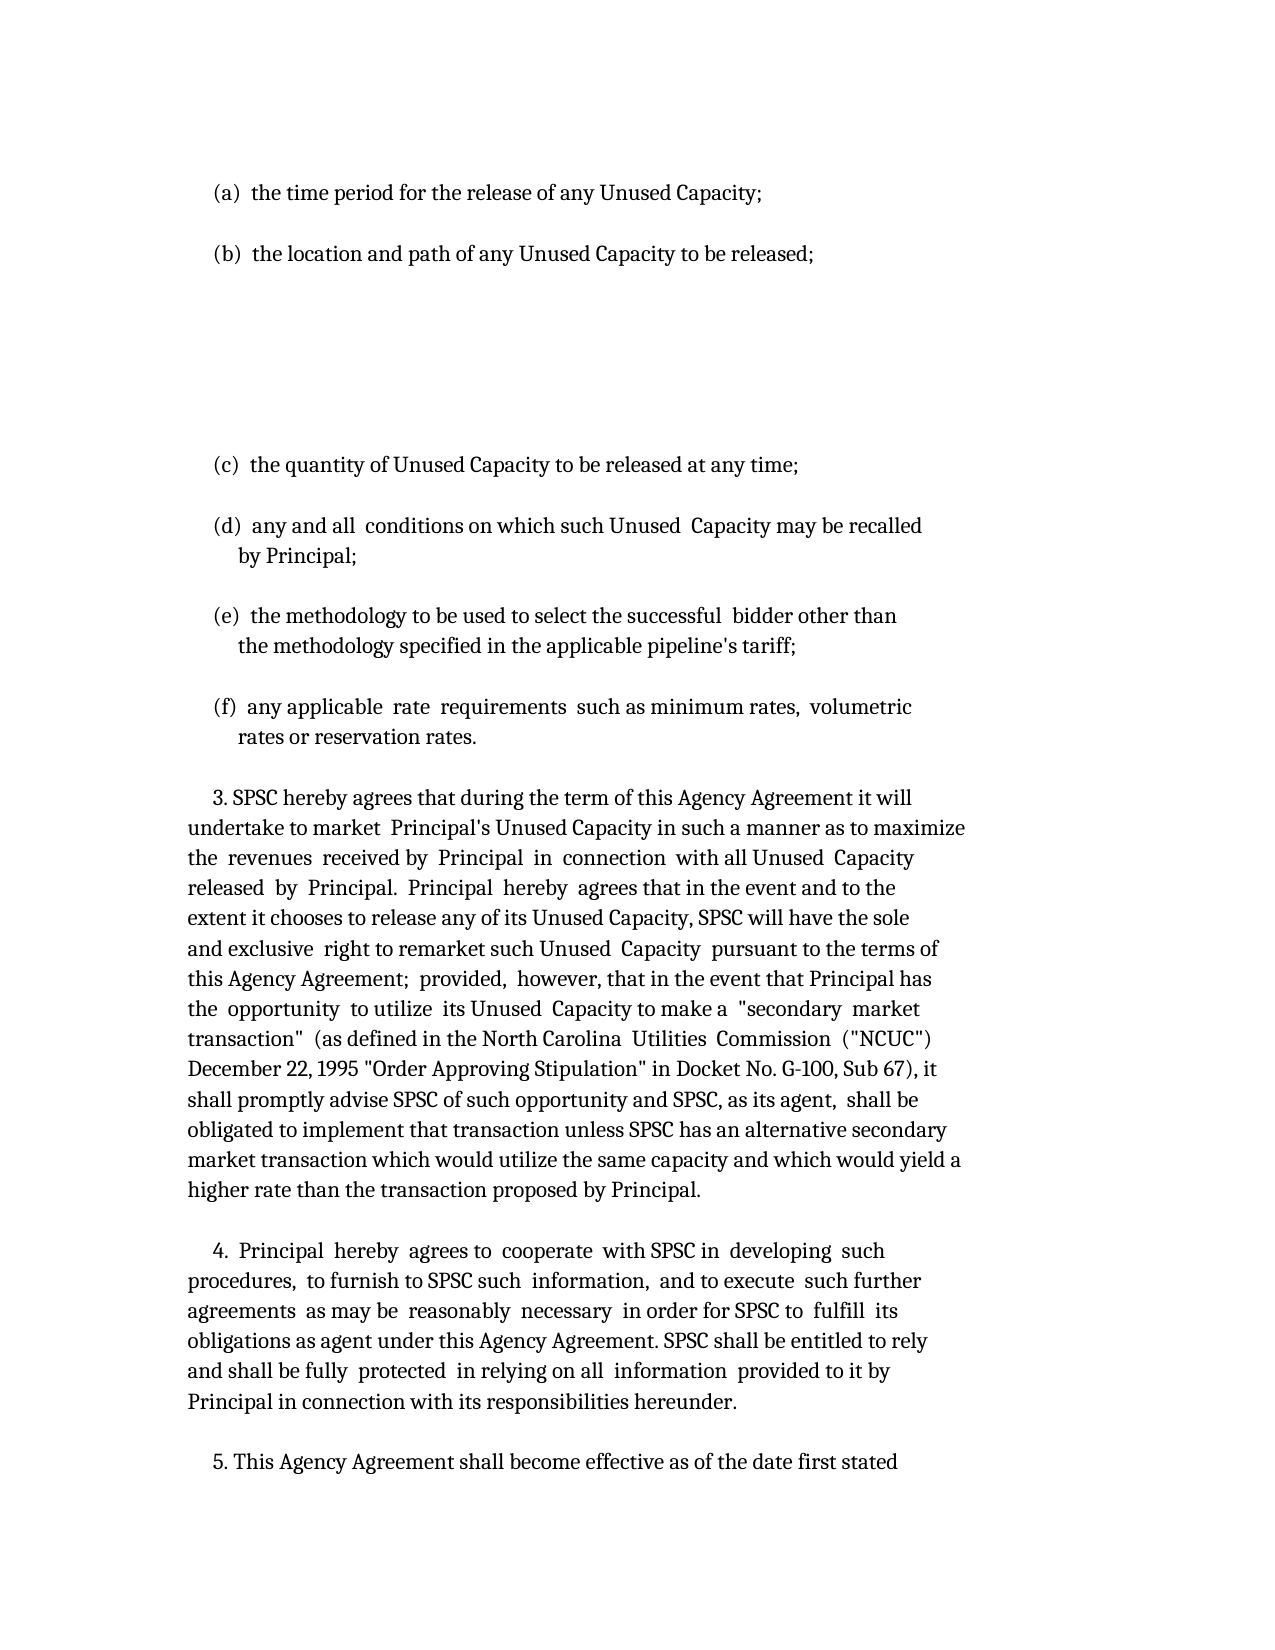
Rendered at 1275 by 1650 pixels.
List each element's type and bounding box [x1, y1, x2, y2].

text [187, 150, 1087, 1475]
